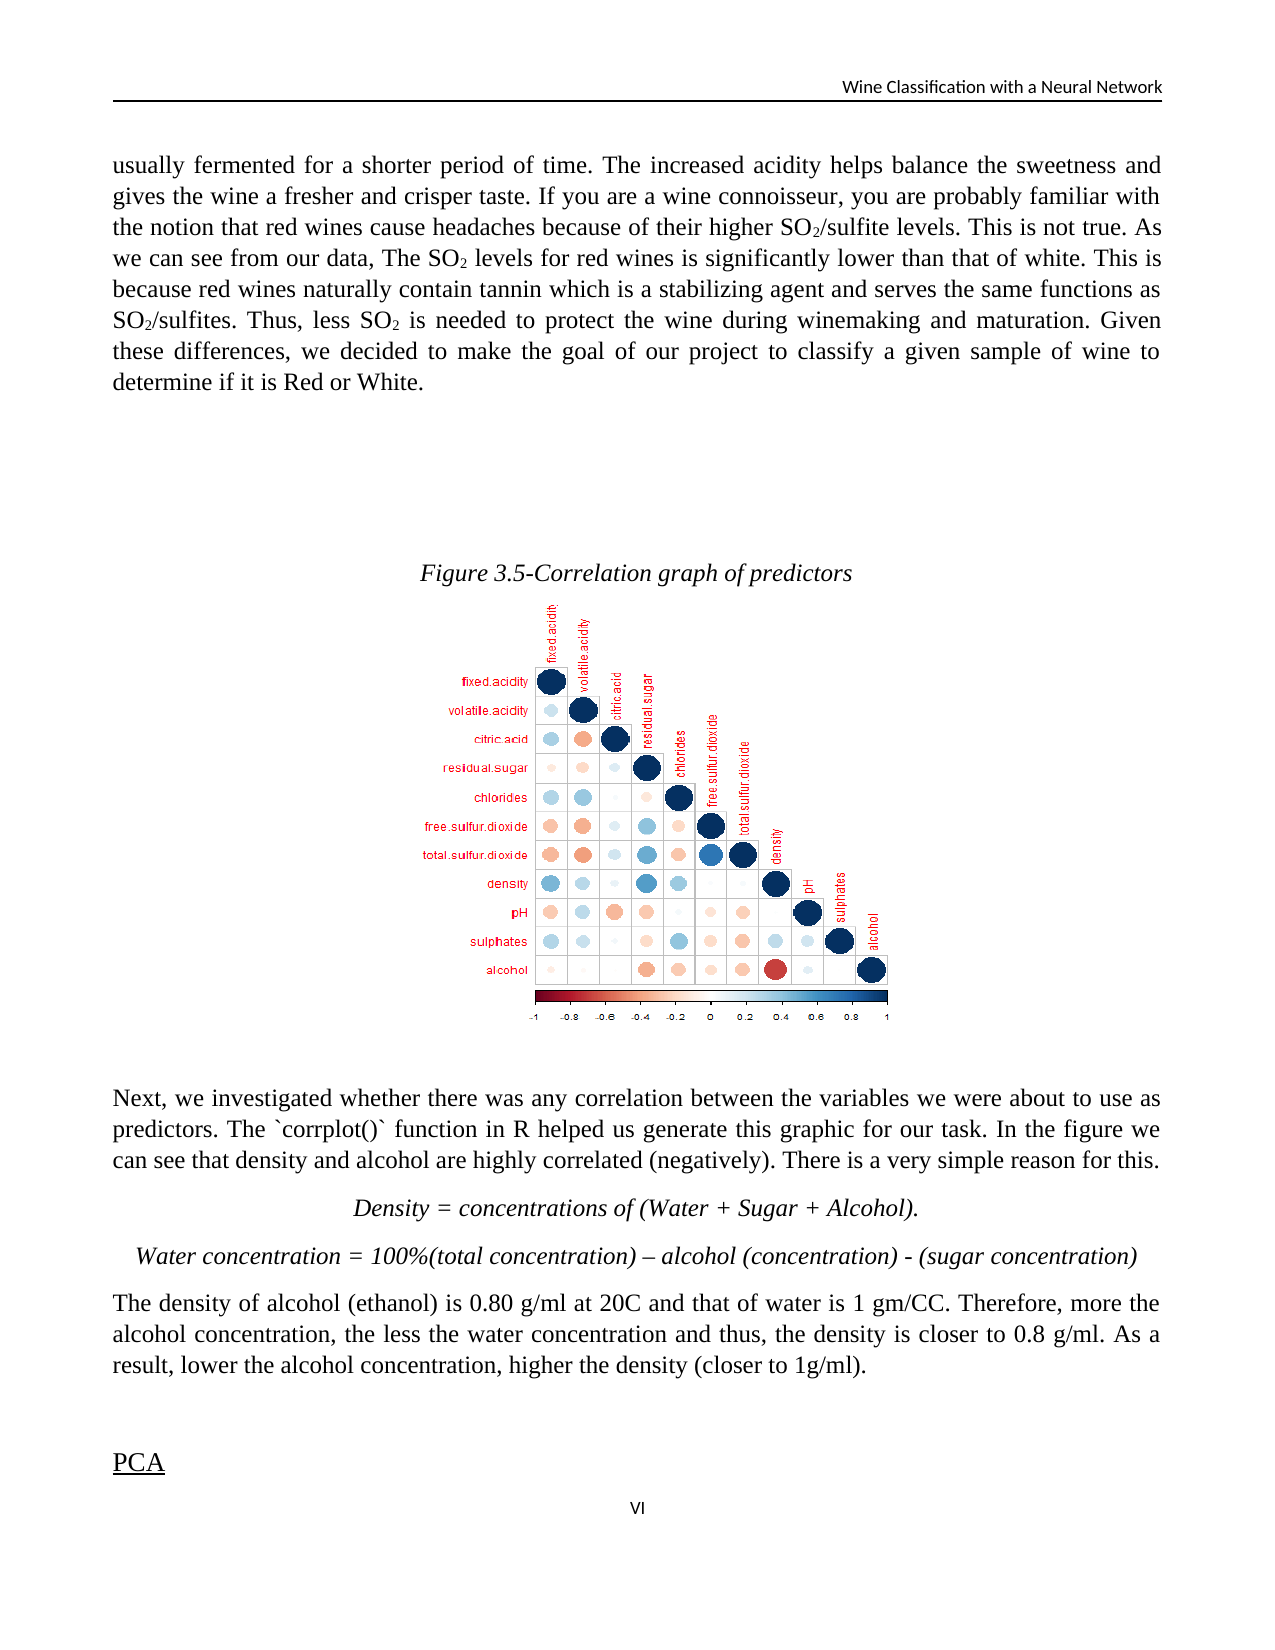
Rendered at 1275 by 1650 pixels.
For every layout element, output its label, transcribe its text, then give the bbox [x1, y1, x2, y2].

text Density = concentrations of (Water + Sugar + Alcohol). [112, 1193, 1162, 1222]
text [112, 150, 1162, 396]
text Figure 3.5-Correlation graph of predictors [112, 558, 1162, 587]
text The density of alcohol (ethanol) is 0.80 g/ml at 20C and that of water is 1 gm/CC. Therefore, more the alcohol concentration, the less the water concentration and thus, the density is closer to 0.8 g/ml. As a result, lower the alcohol concentration, higher the density (closer to 1g/ml). [112, 1288, 1162, 1379]
text Water concentration = 100%(total concentration) – alcohol (concentration) - (sugar concentration) [112, 1241, 1162, 1269]
text Next, we investigated whether there was any correlation between the variables we were about to use as predictors. The `corrplot()` function in R helped us generate this graphic for our task. In the figure we can see that density and alcohol are highly correlated (negatively). There is a very simple reason for this. [112, 1083, 1162, 1174]
subtitle PCA [112, 1446, 1162, 1477]
picture [382, 605, 893, 1065]
